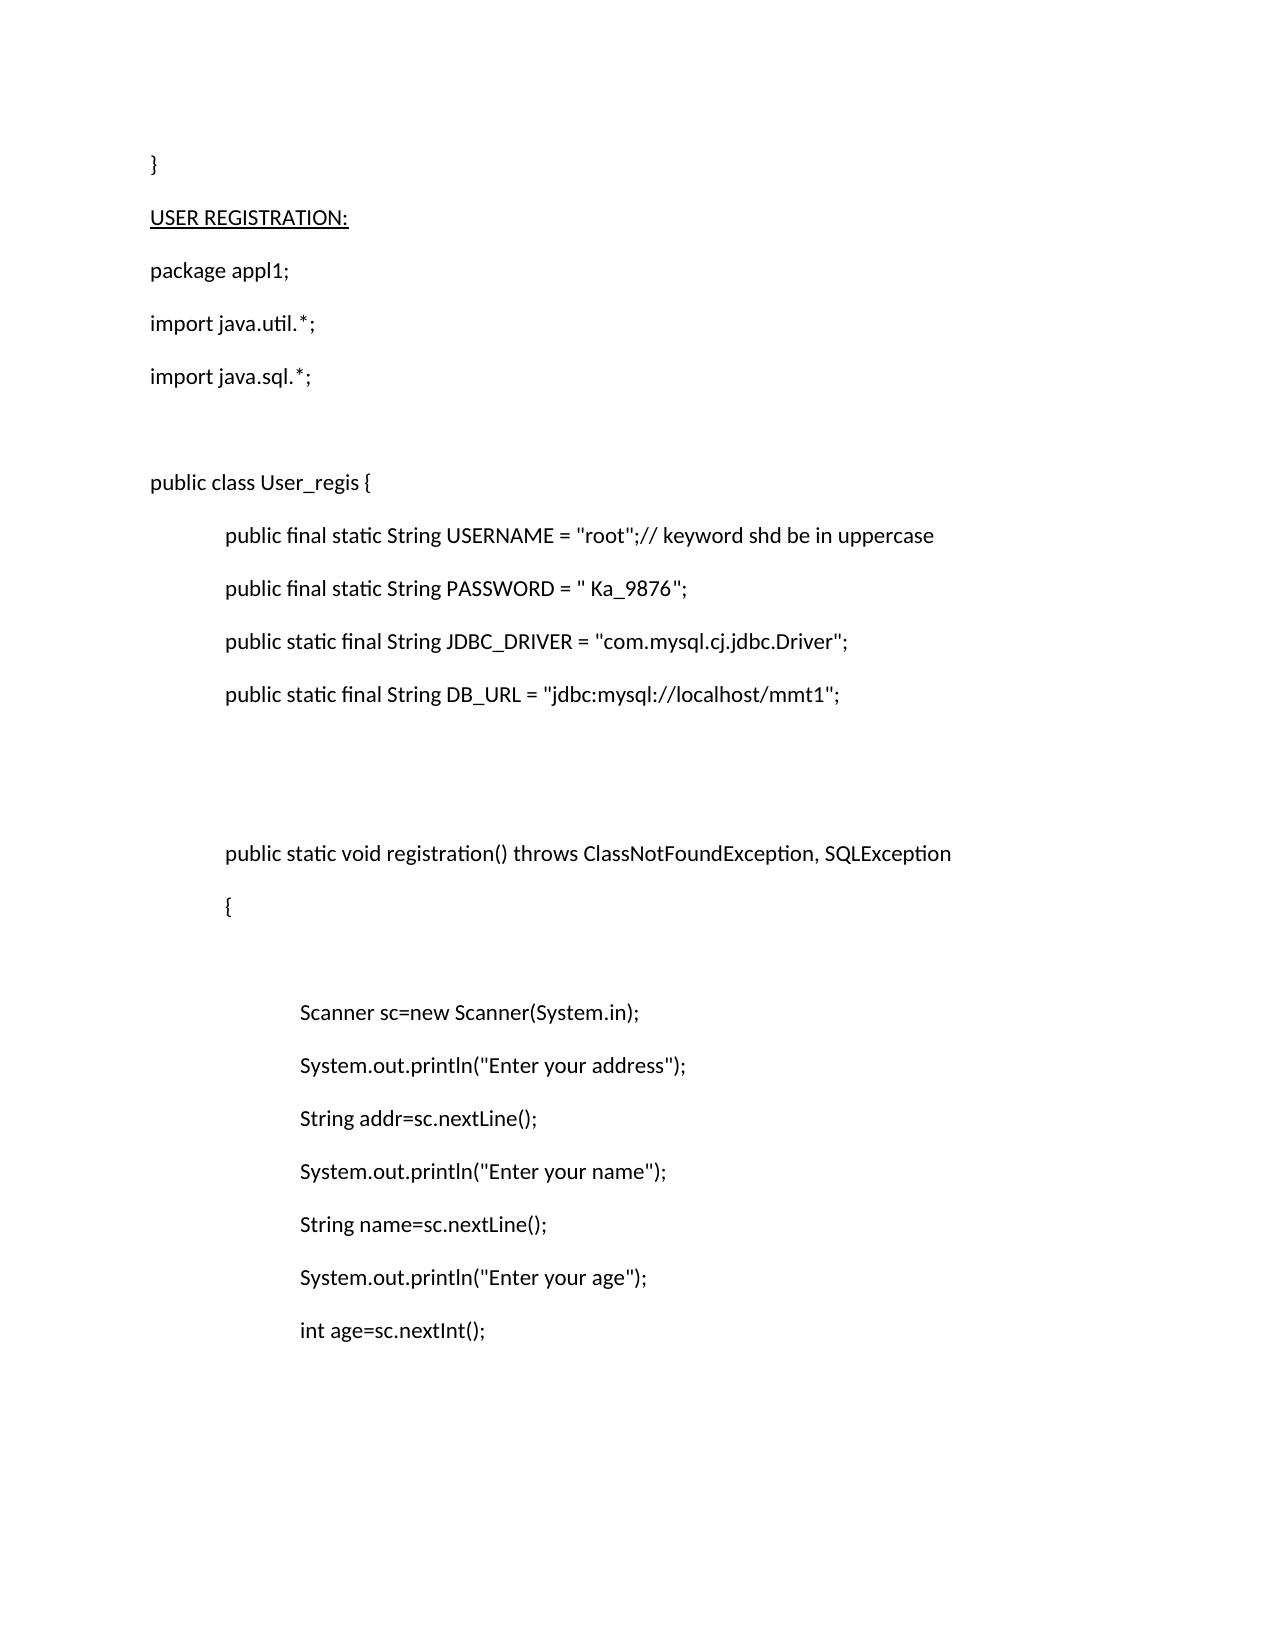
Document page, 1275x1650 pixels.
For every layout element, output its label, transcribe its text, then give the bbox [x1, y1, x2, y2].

text import java.sql.*; [150, 362, 1125, 390]
text System.out.println("Enter your name"); [150, 1157, 1125, 1185]
text } [150, 150, 1125, 178]
text Scanner sc=new Scanner(System.in); [150, 998, 1125, 1026]
text USER REGISTRATION: [150, 203, 1125, 231]
text String addr=sc.nextLine(); [150, 1104, 1125, 1132]
text public final static String USERNAME = "root";// keyword shd be in uppercase [150, 521, 1125, 549]
text String name=sc.nextLine(); [150, 1210, 1125, 1238]
text public static final String DB_URL = "jdbc:mysql://localhost/mmt1"; [150, 680, 1125, 708]
text System.out.println("Enter your age"); [150, 1263, 1125, 1291]
text int age=sc.nextInt(); [150, 1316, 1125, 1344]
text System.out.println("Enter your address"); [150, 1051, 1125, 1079]
text package appl1; [150, 256, 1125, 284]
text public static final String JDBC_DRIVER = "com.mysql.cj.jdbc.Driver"; [150, 627, 1125, 655]
text public class User_regis { [150, 468, 1125, 496]
text import java.util.*; [150, 309, 1125, 337]
text public static void registration() throws ClassNotFoundException, SQLException [150, 839, 1125, 867]
text public final static String PASSWORD = " Ka_9876"; [150, 574, 1125, 602]
text { [150, 892, 1125, 920]
